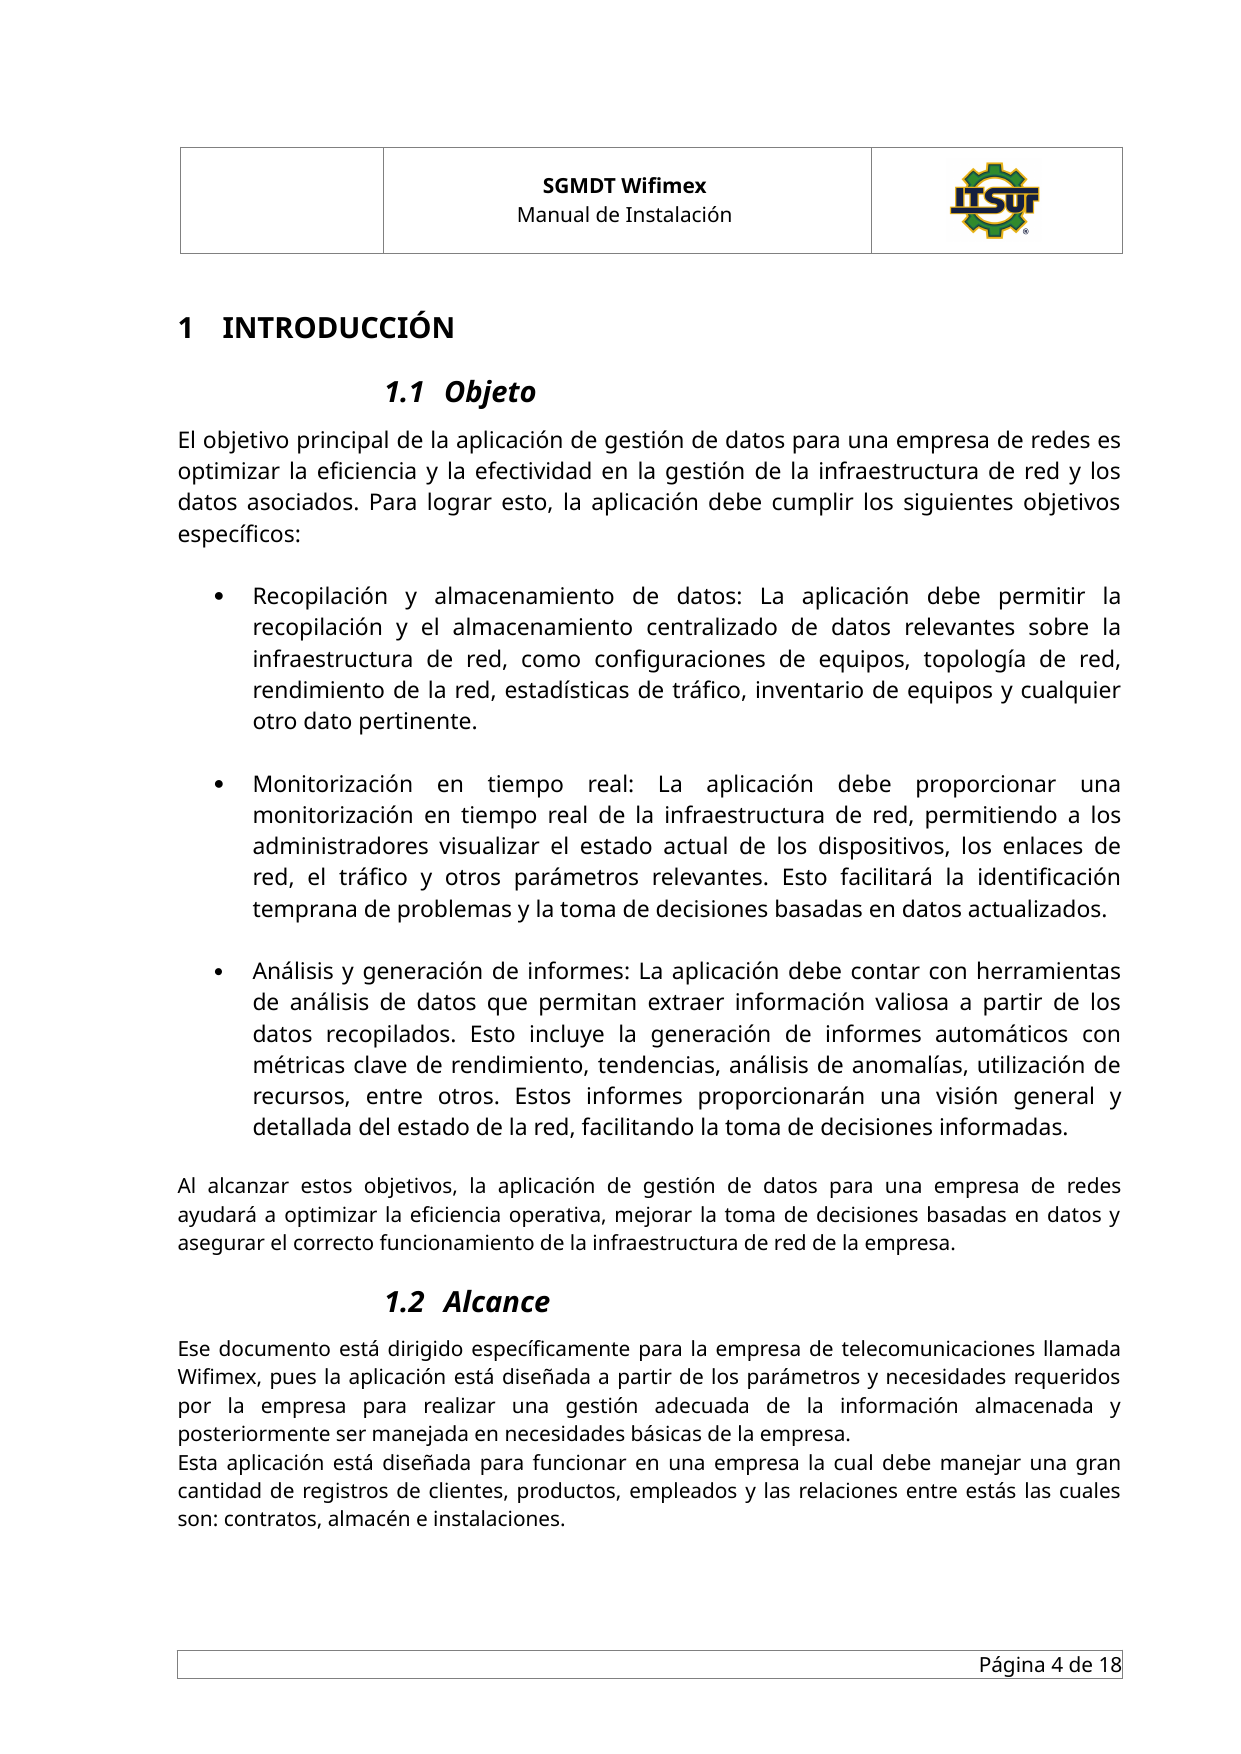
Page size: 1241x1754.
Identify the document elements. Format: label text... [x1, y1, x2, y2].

subtitle Alcance [384, 1282, 1122, 1321]
text El objetivo principal de la aplicación de gestión de datos para una empresa de redes es optimizar la eficiencia y la efectividad en la gestión de la infraestructura de red y los datos asociados. Para lograr esto, la aplicación debe cumplir los siguientes objetivos específicos: [177, 424, 1122, 549]
text Ese documento está dirigido específicamente para la empresa de telecomunicaciones llamada Wifimex, pues la aplicación está diseñada a partir de los parámetros y necesidades requeridos por la empresa para realizar una gestión adecuada de la información almacenada y posteriormente ser manejada en necesidades básicas de la empresa. [177, 1334, 1122, 1448]
subtitle Objeto [384, 372, 1122, 411]
picture [946, 158, 1042, 242]
list Análisis y generación de informes: La aplicación debe contar con herramientas de análisis de datos que permitan extraer información valiosa a partir de los datos recopilados. Esto incluye la generación de informes automáticos con métricas clave de rendimiento, tendencias, análisis de anomalías, utilización de recursos, entre otros. Estos informes proporcionarán una visión general y detallada del estado de la red, facilitando la toma de decisiones informadas. [215, 955, 1122, 1143]
list Monitorización en tiempo real: La aplicación debe proporcionar una monitorización en tiempo real de la infraestructura de red, permitiendo a los administradores visualizar el estado actual de los dispositivos, los enlaces de red, el tráfico y otros parámetros relevantes. Esto facilitará la identificación temprana de problemas y la toma de decisiones basadas en datos actualizados. [215, 768, 1122, 924]
subtitle INTRODUCCIÓN [177, 307, 1122, 347]
text Al alcanzar estos objetivos, la aplicación de gestión de datos para una empresa de redes ayudará a optimizar la eficiencia operativa, mejorar la toma de decisiones basadas en datos y asegurar el correcto funcionamiento de la infraestructura de red de la empresa. [177, 1171, 1122, 1257]
text Esta aplicación está diseñada para funcionar en una empresa la cual debe manejar una gran cantidad de registros de clientes, productos, empleados y las relaciones entre estás las cuales son: contratos, almacén e instalaciones. [177, 1448, 1122, 1533]
list Recopilación y almacenamiento de datos: La aplicación debe permitir la recopilación y el almacenamiento centralizado de datos relevantes sobre la infraestructura de red, como configuraciones de equipos, topología de red, rendimiento de la red, estadísticas de tráfico, inventario de equipos y cualquier otro dato pertinente. [215, 580, 1122, 736]
